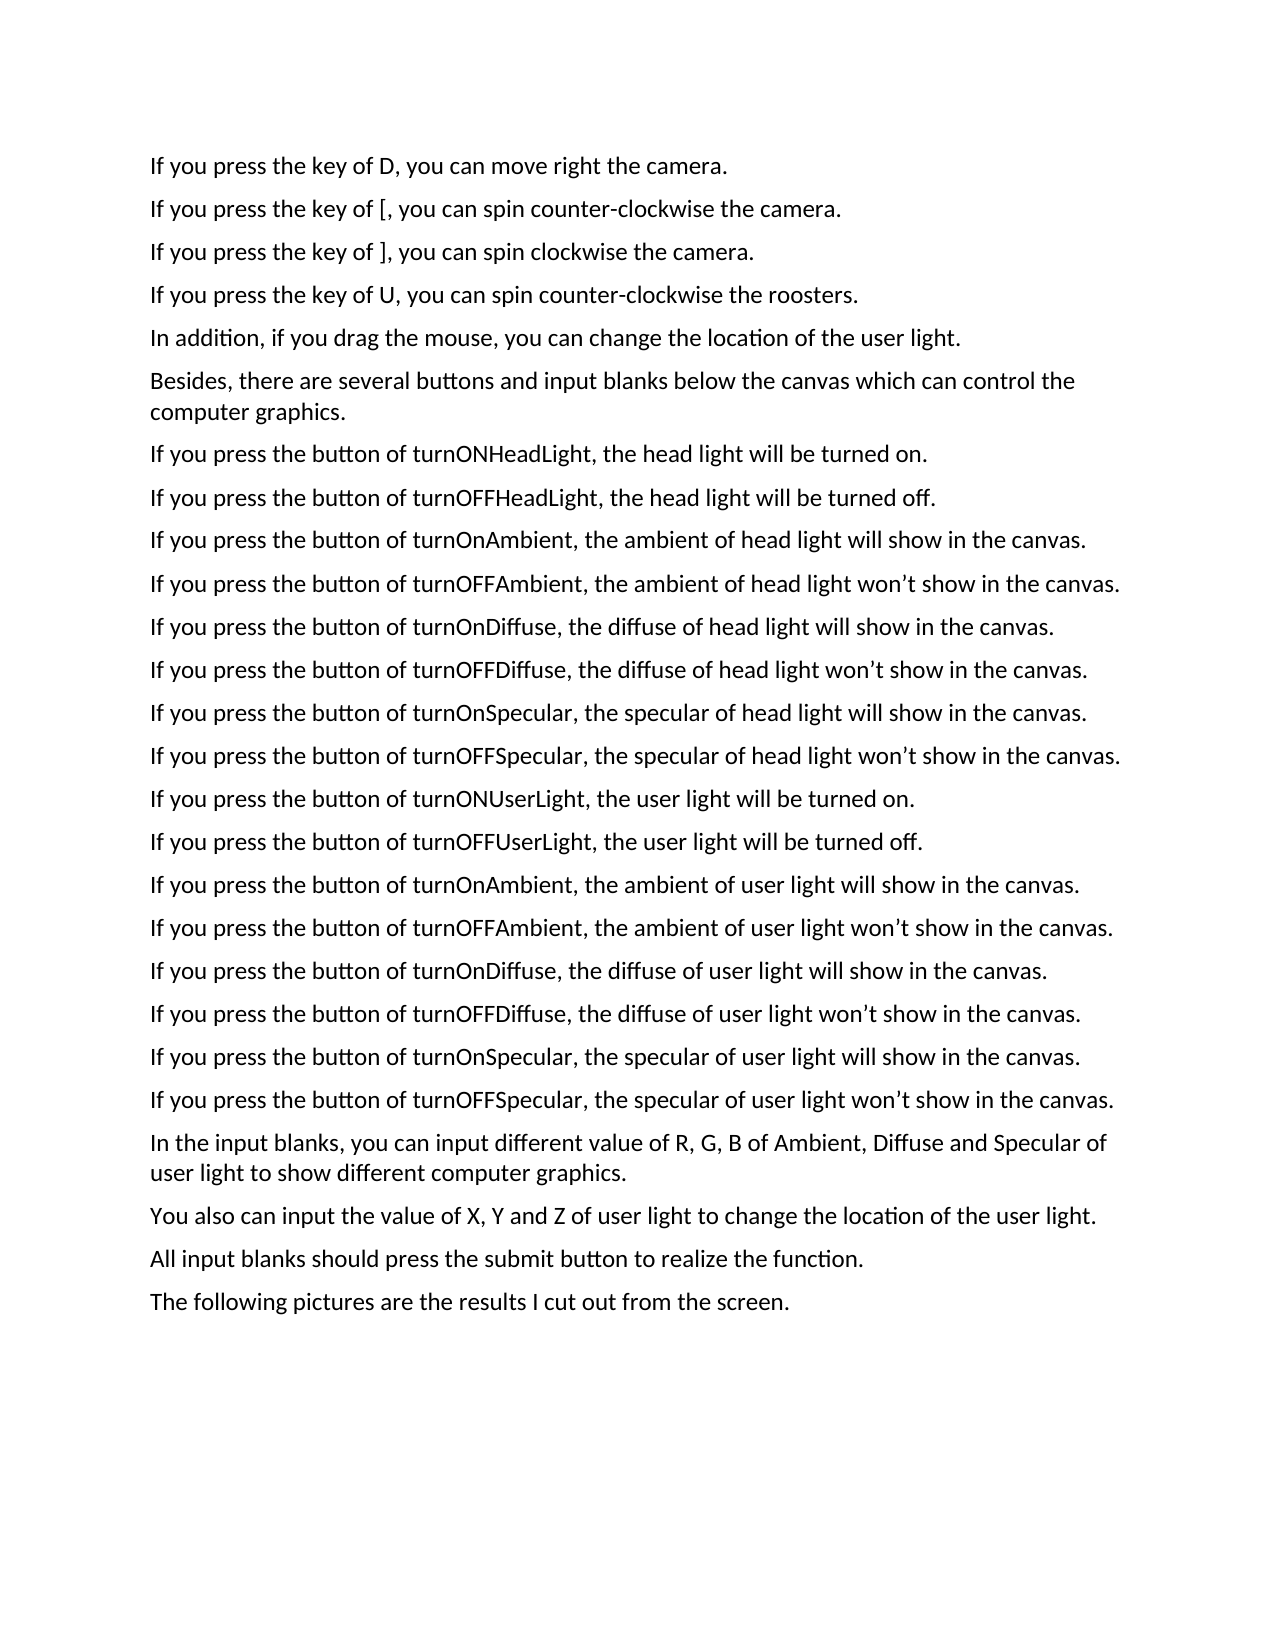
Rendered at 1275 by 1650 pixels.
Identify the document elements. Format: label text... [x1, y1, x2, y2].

text If you press the button of turnOFFDiffuse, the diffuse of user light won’t show in the canvas. [150, 998, 1125, 1028]
text In addition, if you drag the mouse, you can change the location of the user light. [150, 322, 1125, 353]
text If you press the key of ], you can spin clockwise the camera. [150, 236, 1125, 267]
text If you press the button of turnOnDiffuse, the diffuse of head light will show in the canvas. [150, 611, 1125, 641]
text If you press the button of turnOFFUserLight, the user light will be turned off. [150, 826, 1125, 856]
text If you press the button of turnOFFDiffuse, the diffuse of head light won’t show in the canvas. [150, 654, 1125, 684]
text If you press the button of turnOnSpecular, the specular of user light will show in the canvas. [150, 1041, 1125, 1071]
text If you press the key of U, you can spin counter-clockwise the roosters. [150, 279, 1125, 309]
text If you press the button of turnOFFAmbient, the ambient of head light won’t show in the canvas. [150, 568, 1125, 598]
text If you press the button of turnOFFSpecular, the specular of head light won’t show in the canvas. [150, 740, 1125, 770]
text If you press the button of turnOnAmbient, the ambient of user light will show in the canvas. [150, 869, 1125, 899]
text If you press the button of turnOFFSpecular, the specular of user light won’t show in the canvas. [150, 1084, 1125, 1114]
text If you press the button of turnONHeadLight, the head light will be turned on. [150, 439, 1125, 469]
text If you press the key of D, you can move right the camera. [150, 150, 1125, 181]
text If you press the button of turnOnSpecular, the specular of head light will show in the canvas. [150, 697, 1125, 727]
text Besides, there are several buttons and input blanks below the canvas which can control the computer graphics. [150, 365, 1125, 426]
text If you press the key of [, you can spin counter-clockwise the camera. [150, 193, 1125, 223]
text If you press the button of turnOnDiffuse, the diffuse of user light will show in the canvas. [150, 955, 1125, 985]
text In the input blanks, you can input different value of R, G, B of Ambient, Diffuse and Specular of user light to show different computer graphics. [150, 1127, 1125, 1188]
text If you press the button of turnONUserLight, the user light will be turned on. [150, 783, 1125, 813]
text You also can input the value of X, Y and Z of user light to change the location of the user light. [150, 1201, 1125, 1231]
text The following pictures are the results I cut out from the screen. [150, 1287, 1125, 1317]
text If you press the button of turnOFFHeadLight, the head light will be turned off. [150, 482, 1125, 512]
text If you press the button of turnOFFAmbient, the ambient of user light won’t show in the canvas. [150, 912, 1125, 942]
text If you press the button of turnOnAmbient, the ambient of head light will show in the canvas. [150, 525, 1125, 555]
text All input blanks should press the submit button to realize the function. [150, 1243, 1125, 1274]
